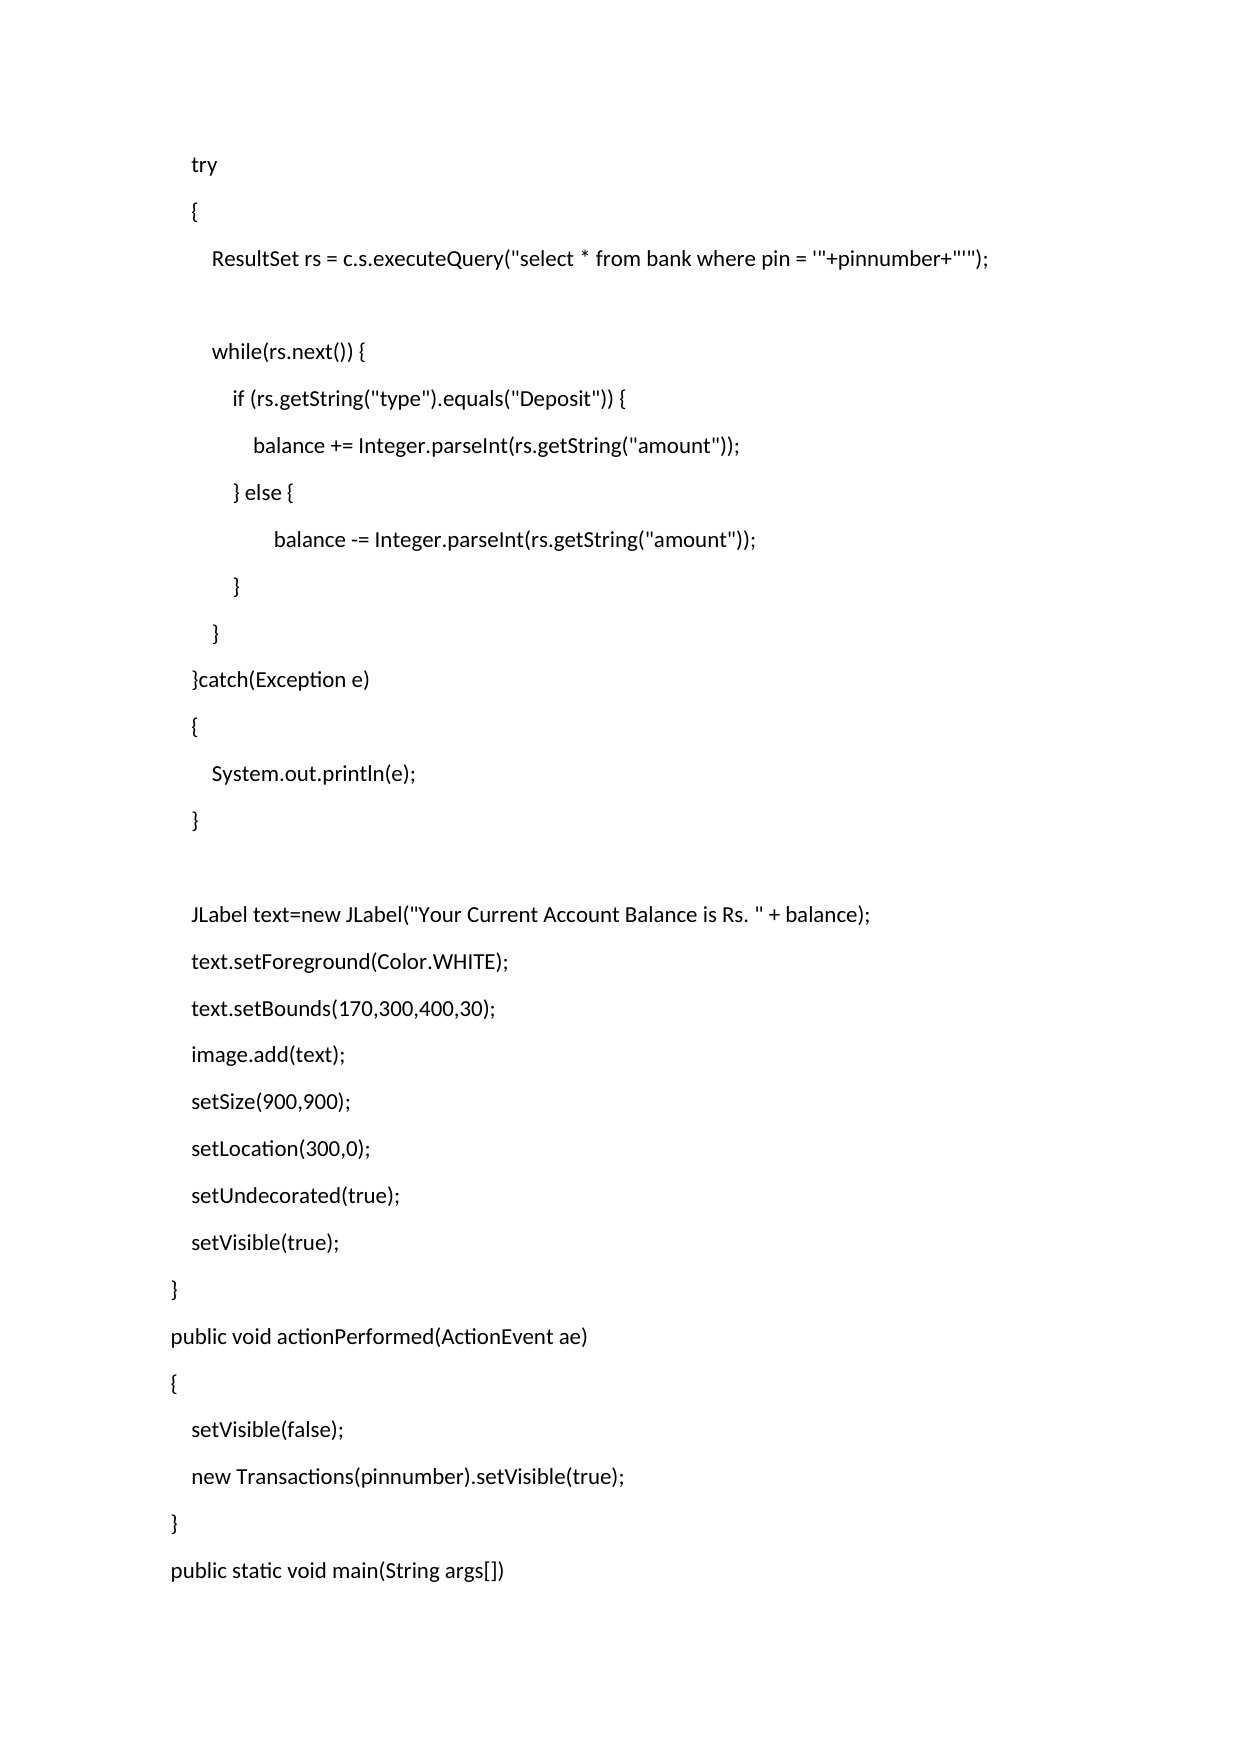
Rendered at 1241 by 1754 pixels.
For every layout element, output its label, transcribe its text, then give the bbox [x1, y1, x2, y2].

text image.add(text); [150, 1041, 1090, 1069]
text } [150, 806, 1090, 834]
text while(rs.next()) { [150, 337, 1090, 366]
text setSize(900,900); [150, 1087, 1090, 1116]
text } [150, 1509, 1090, 1537]
text balance -= Integer.parseInt(rs.getString("amount")); [150, 525, 1090, 553]
text } [150, 619, 1090, 647]
text text.setForeground(Color.WHITE); [150, 947, 1090, 975]
text { [150, 197, 1090, 225]
text { [150, 1369, 1090, 1397]
text JLabel text=new JLabel("Your Current Account Balance is Rs. " + balance); [150, 900, 1090, 928]
text text.setBounds(170,300,400,30); [150, 994, 1090, 1022]
text }catch(Exception e) [150, 666, 1090, 694]
text public static void main(String args[]) [150, 1556, 1090, 1584]
text ResultSet rs = c.s.executeQuery("select * from bank where pin = '"+pinnumber+"'"); [150, 244, 1090, 272]
text } else { [150, 478, 1090, 506]
text setVisible(false); [150, 1416, 1090, 1444]
text System.out.println(e); [150, 759, 1090, 787]
text if (rs.getString("type").equals("Deposit")) { [150, 384, 1090, 412]
text public void actionPerformed(ActionEvent ae) [150, 1322, 1090, 1350]
text setVisible(true); [150, 1228, 1090, 1256]
text new Transactions(pinnumber).setVisible(true); [150, 1462, 1090, 1491]
text } [150, 572, 1090, 600]
text balance += Integer.parseInt(rs.getString("amount")); [150, 431, 1090, 459]
text setLocation(300,0); [150, 1134, 1090, 1162]
text setUndecorated(true); [150, 1181, 1090, 1209]
text } [150, 1275, 1090, 1303]
text { [150, 712, 1090, 741]
text try [150, 150, 1090, 178]
